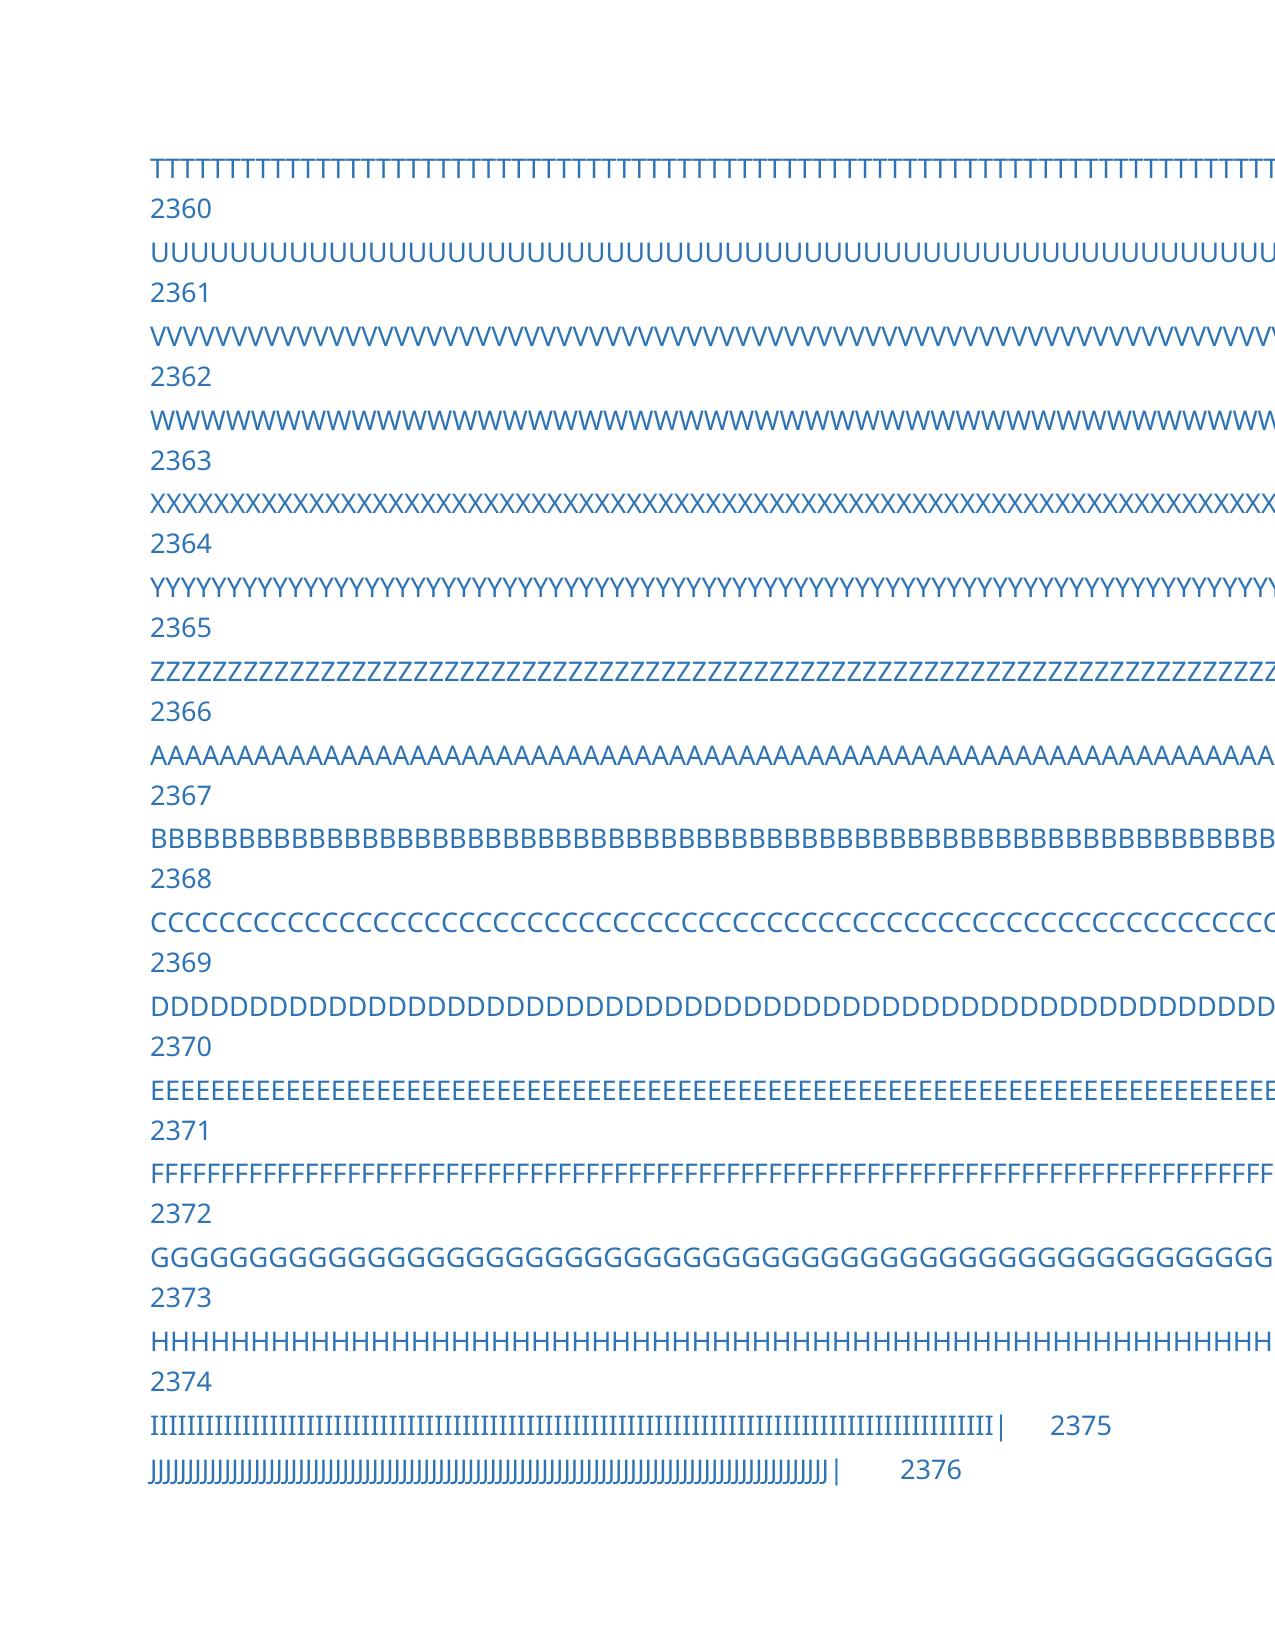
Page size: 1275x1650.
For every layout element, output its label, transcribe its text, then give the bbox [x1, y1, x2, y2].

subtitle 2360 [150, 150, 1125, 227]
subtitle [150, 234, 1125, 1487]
